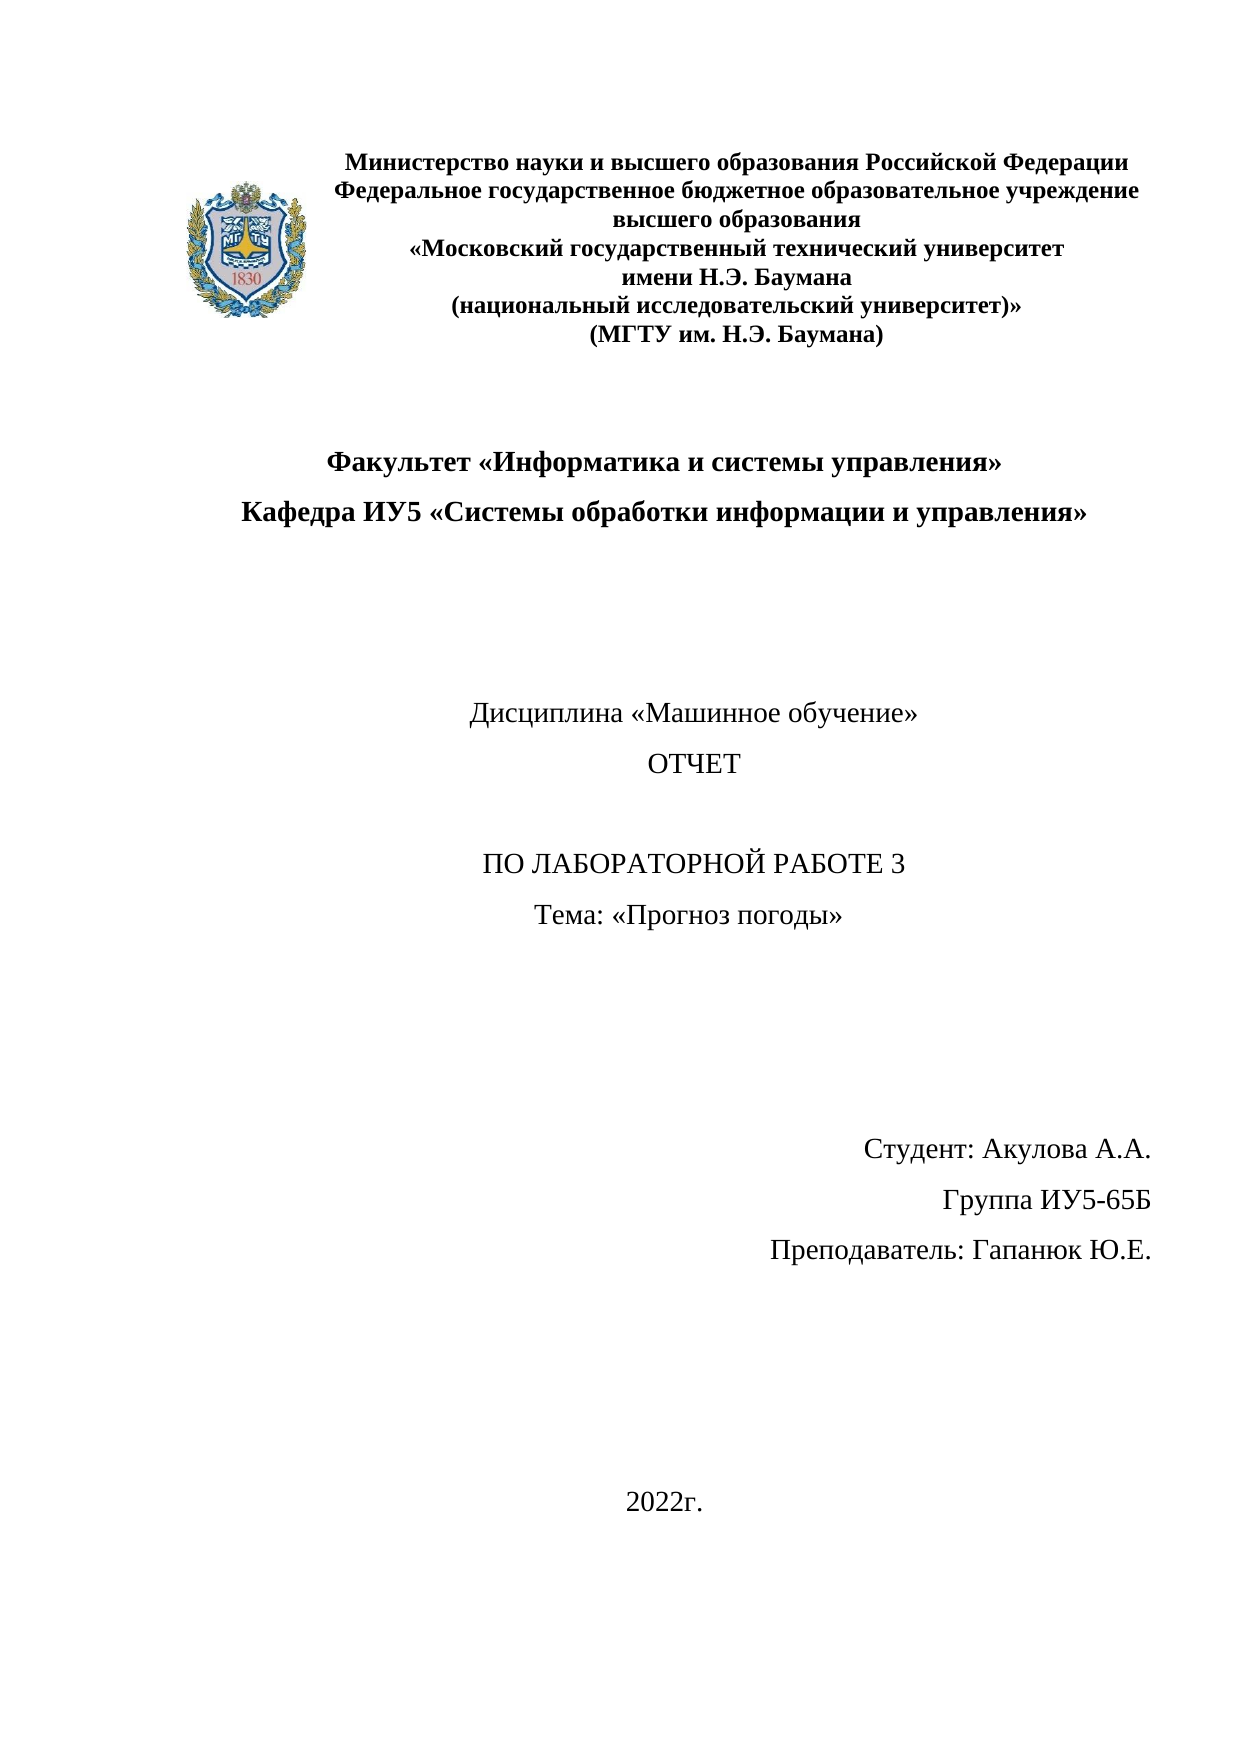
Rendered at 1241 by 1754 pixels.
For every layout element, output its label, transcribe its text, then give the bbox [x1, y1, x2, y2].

text Кафедра ИУ5 «Системы обработки информации и управления» [177, 494, 1152, 528]
text Студент: Акулова А.А. [177, 1132, 1152, 1165]
picture [186, 181, 307, 318]
text ОТЧЕТ [177, 746, 1152, 779]
text Дисциплина «Машинное обучение» [177, 696, 1152, 729]
text Тема: «Прогноз погоды» [177, 897, 1152, 930]
text Преподаватель: Гапанюк Ю.Е. [177, 1232, 1152, 1266]
text ПО ЛАБОРАТОРНОЙ РАБОТЕ 3 [177, 846, 1152, 880]
text Факультет «Информатика и системы управления» [177, 444, 1152, 477]
text 2022г. [177, 1484, 1152, 1517]
table_header [177, 147, 322, 348]
table_header Министерство науки и высшего образования Российской Федерации Федеральное государственное бюджетное образовательное учреждение высшего образования «Московский государственный технический университет имени Н.Э. Баумана (национальный исследовательский университет)» (МГТУ им. Н.Э. Баумана) [322, 147, 1152, 348]
text Группа ИУ5-65Б [177, 1182, 1152, 1215]
